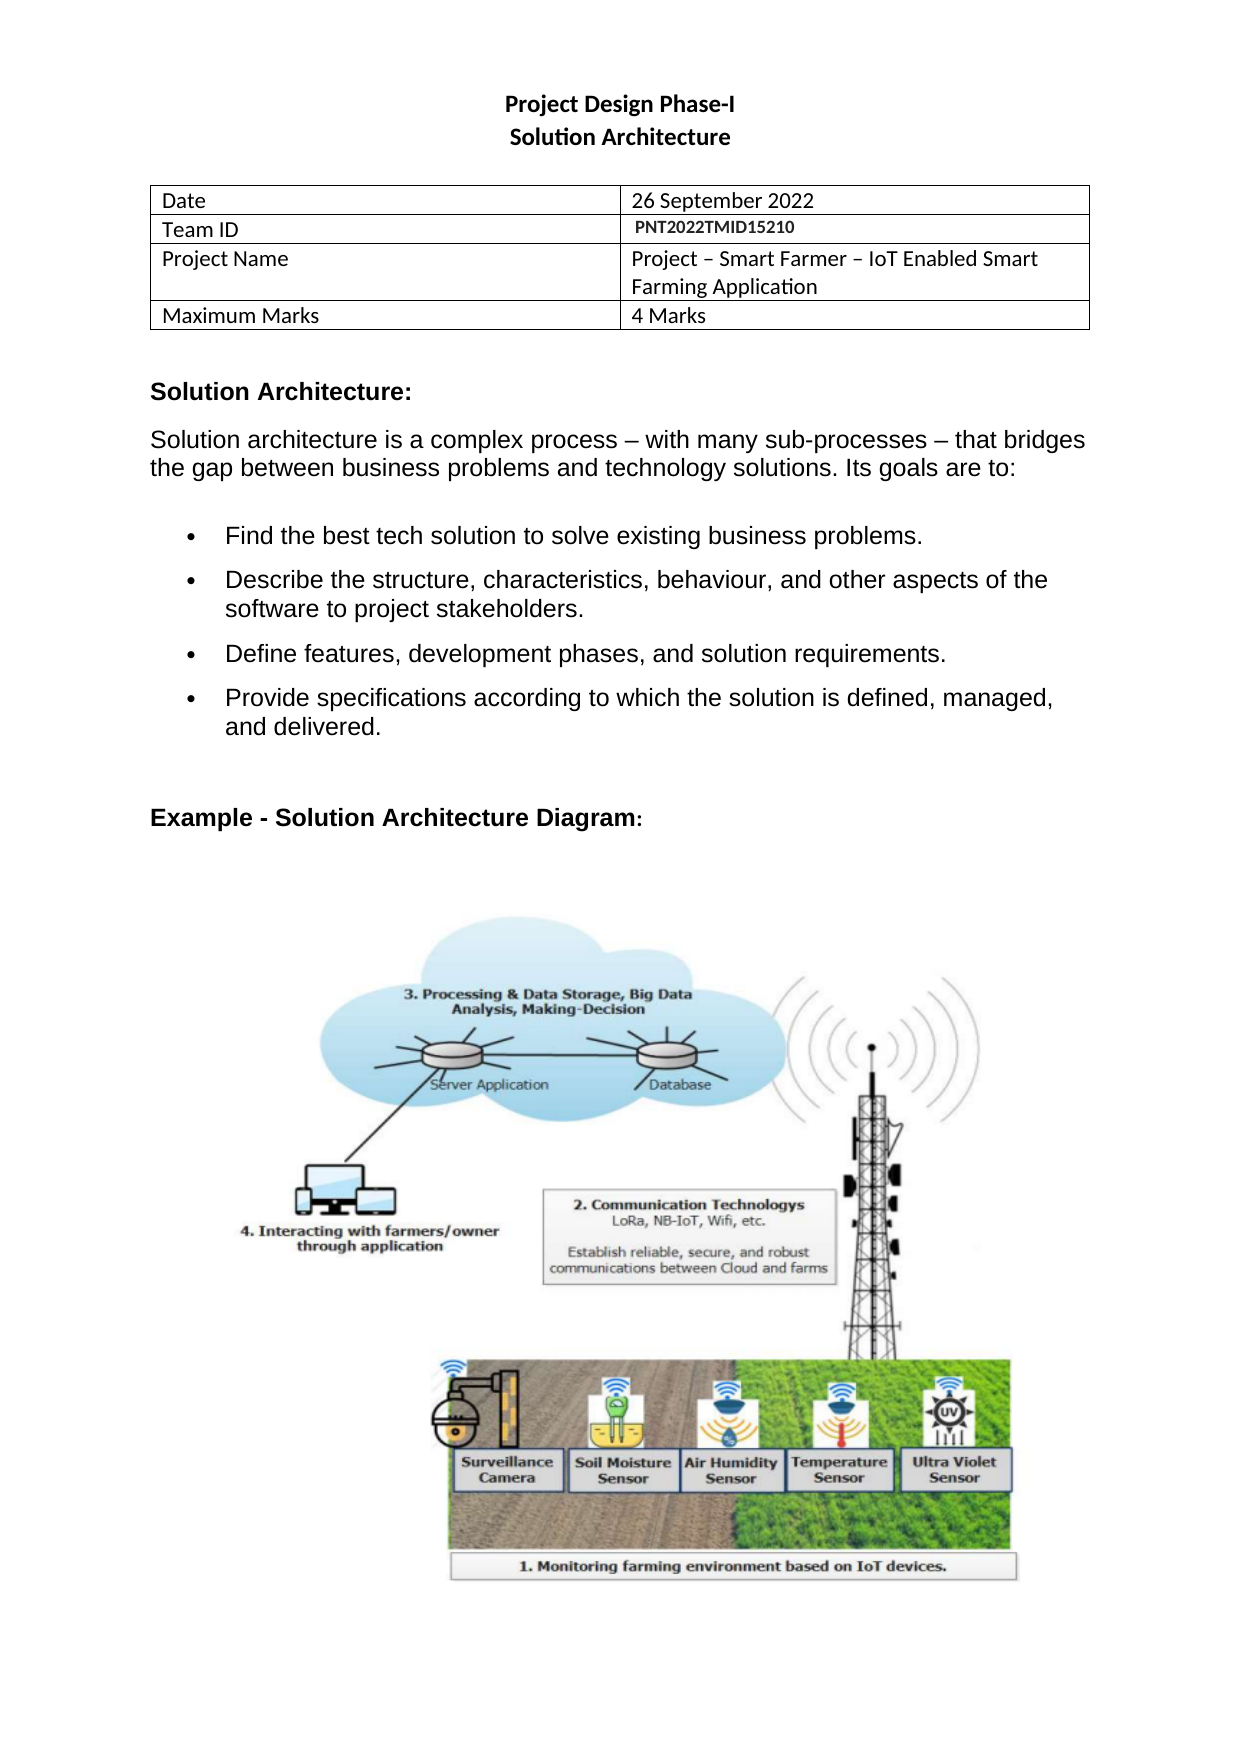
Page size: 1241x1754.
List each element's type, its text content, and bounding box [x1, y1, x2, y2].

list Find the best tech solution to solve existing business problems. [187, 521, 1090, 550]
list Define features, development phases, and solution requirements. [187, 639, 1090, 667]
text Solution architecture is a complex process – with many sub-processes – that bridges the gap between business problems and technology solutions. Its goals are to: [150, 424, 1090, 482]
table_cell Project – Smart Farmer – IoT Enabled Smart Farming Application [621, 244, 1089, 300]
table_cell PNT2022TMID15210 [621, 215, 1089, 243]
table_cell Project Name [151, 244, 620, 300]
list Describe the structure, characteristics, behaviour, and other aspects of the software to project stakeholders. [187, 566, 1090, 623]
list Provide specifications according to which the solution is defined, managed, and delivered. [187, 683, 1090, 741]
table_cell 4 Marks [621, 301, 1089, 329]
table_cell Maximum Marks [151, 301, 620, 329]
text Example - Solution Architecture Diagram: [150, 803, 1090, 832]
text Solution Architecture [150, 122, 1090, 152]
text Project Design Phase-I [150, 89, 1090, 119]
table_header Date [151, 186, 620, 214]
text Solution Architecture: [150, 377, 1090, 406]
picture [150, 898, 1140, 1600]
table_header 26 September 2022 [621, 186, 1089, 214]
table_cell Team ID [151, 215, 620, 243]
